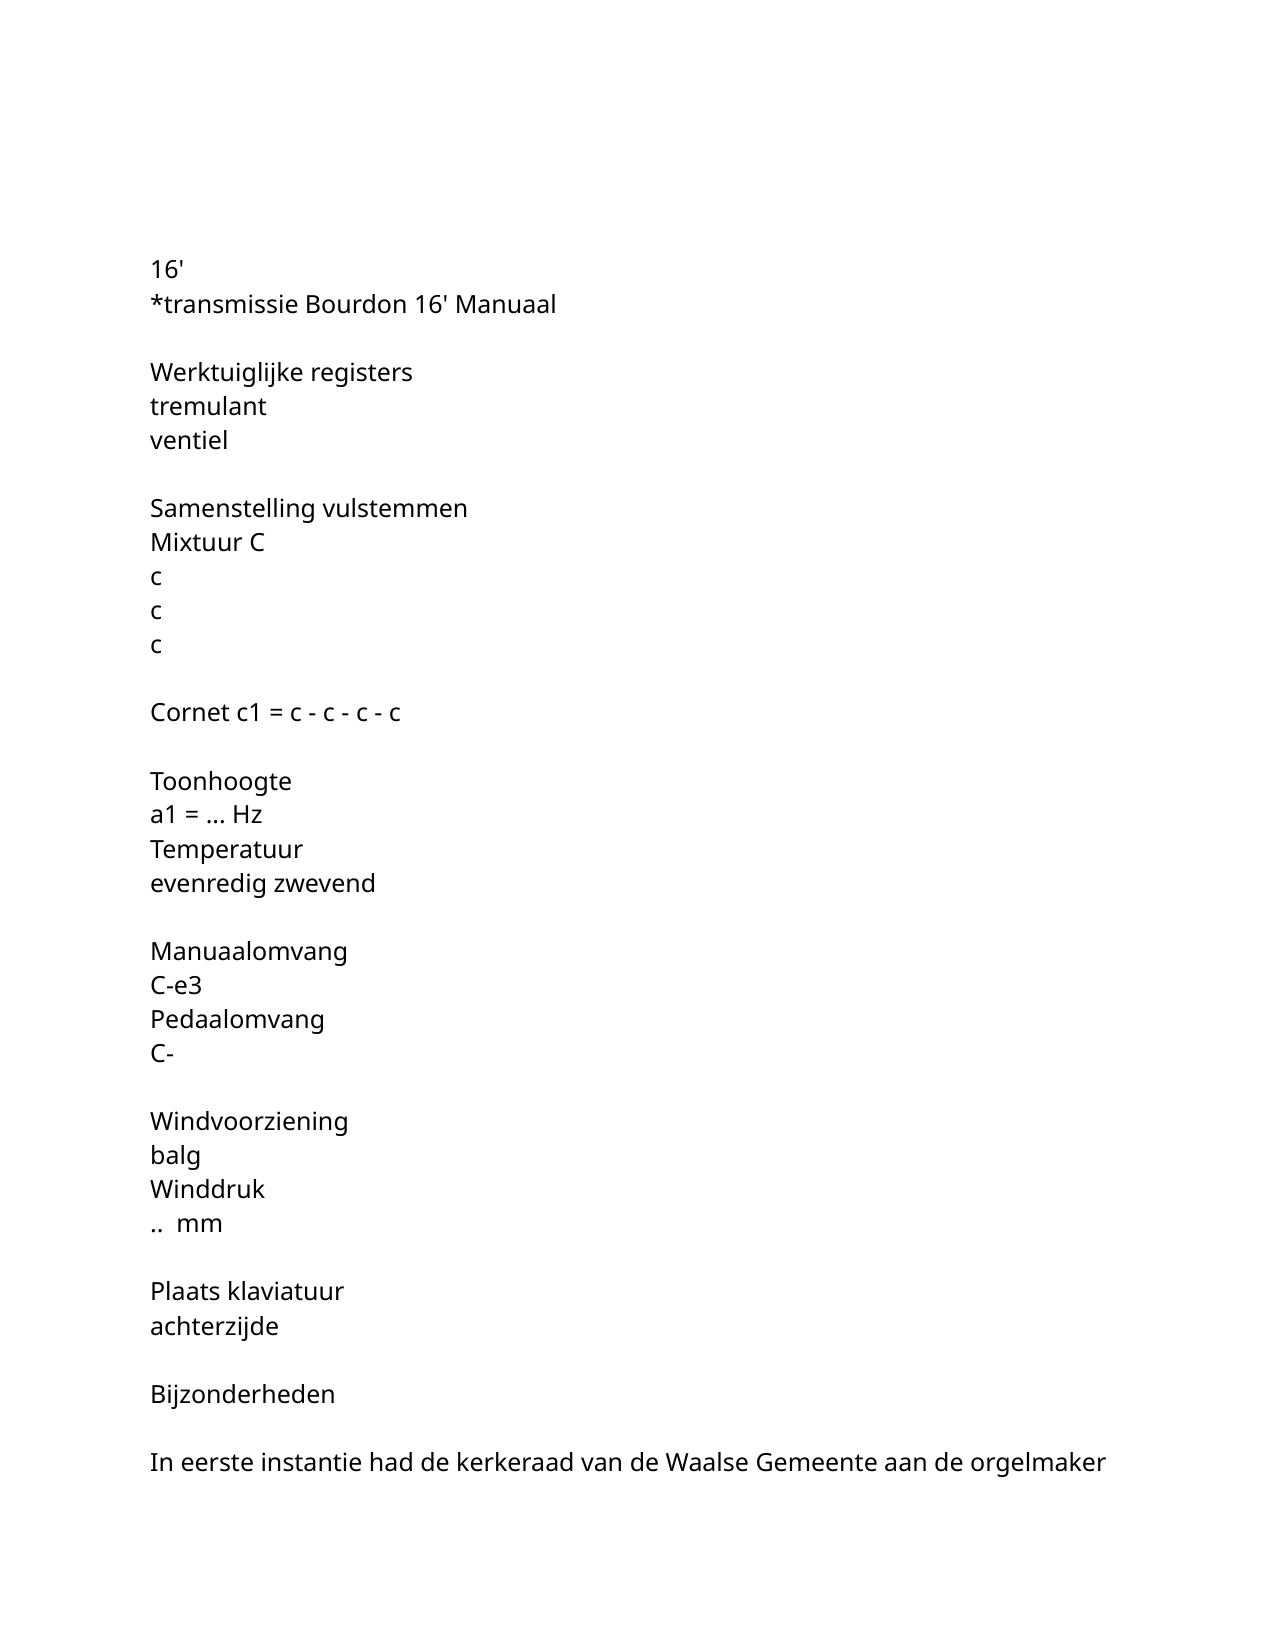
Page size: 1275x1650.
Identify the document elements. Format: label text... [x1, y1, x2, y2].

text evenredig zwevend [150, 865, 1125, 899]
text ventiel [150, 422, 1125, 457]
text achterzijde [150, 1308, 1125, 1342]
text Temperatuur [150, 831, 1125, 865]
text balg [150, 1138, 1125, 1172]
text Pedaalomvang [150, 1002, 1125, 1036]
text *transmissie Bourdon 16' Manuaal [150, 286, 1125, 320]
text Toonhoogte [150, 763, 1125, 797]
text C- [150, 1036, 1125, 1070]
text Werktuiglijke registers [150, 354, 1125, 388]
text Plaats klaviatuur [150, 1274, 1125, 1308]
text Windvoorziening [150, 1104, 1125, 1138]
text Winddruk [150, 1172, 1125, 1206]
text Cornet c1 = c - c - c - c [150, 695, 1125, 729]
text .. mm [150, 1206, 1125, 1240]
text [150, 1444, 1125, 1478]
text tremulant [150, 388, 1125, 422]
text C-e3 [150, 967, 1125, 1002]
text c [150, 627, 1125, 661]
text Manuaalomvang [150, 933, 1125, 967]
text Bijzonderheden [150, 1376, 1125, 1410]
text c [150, 559, 1125, 593]
text Mixtuur C [150, 525, 1125, 559]
text Samenstelling vulstemmen [150, 491, 1125, 525]
text 16' [150, 252, 1125, 286]
text a1 = ... Hz [150, 797, 1125, 831]
text c [150, 593, 1125, 627]
